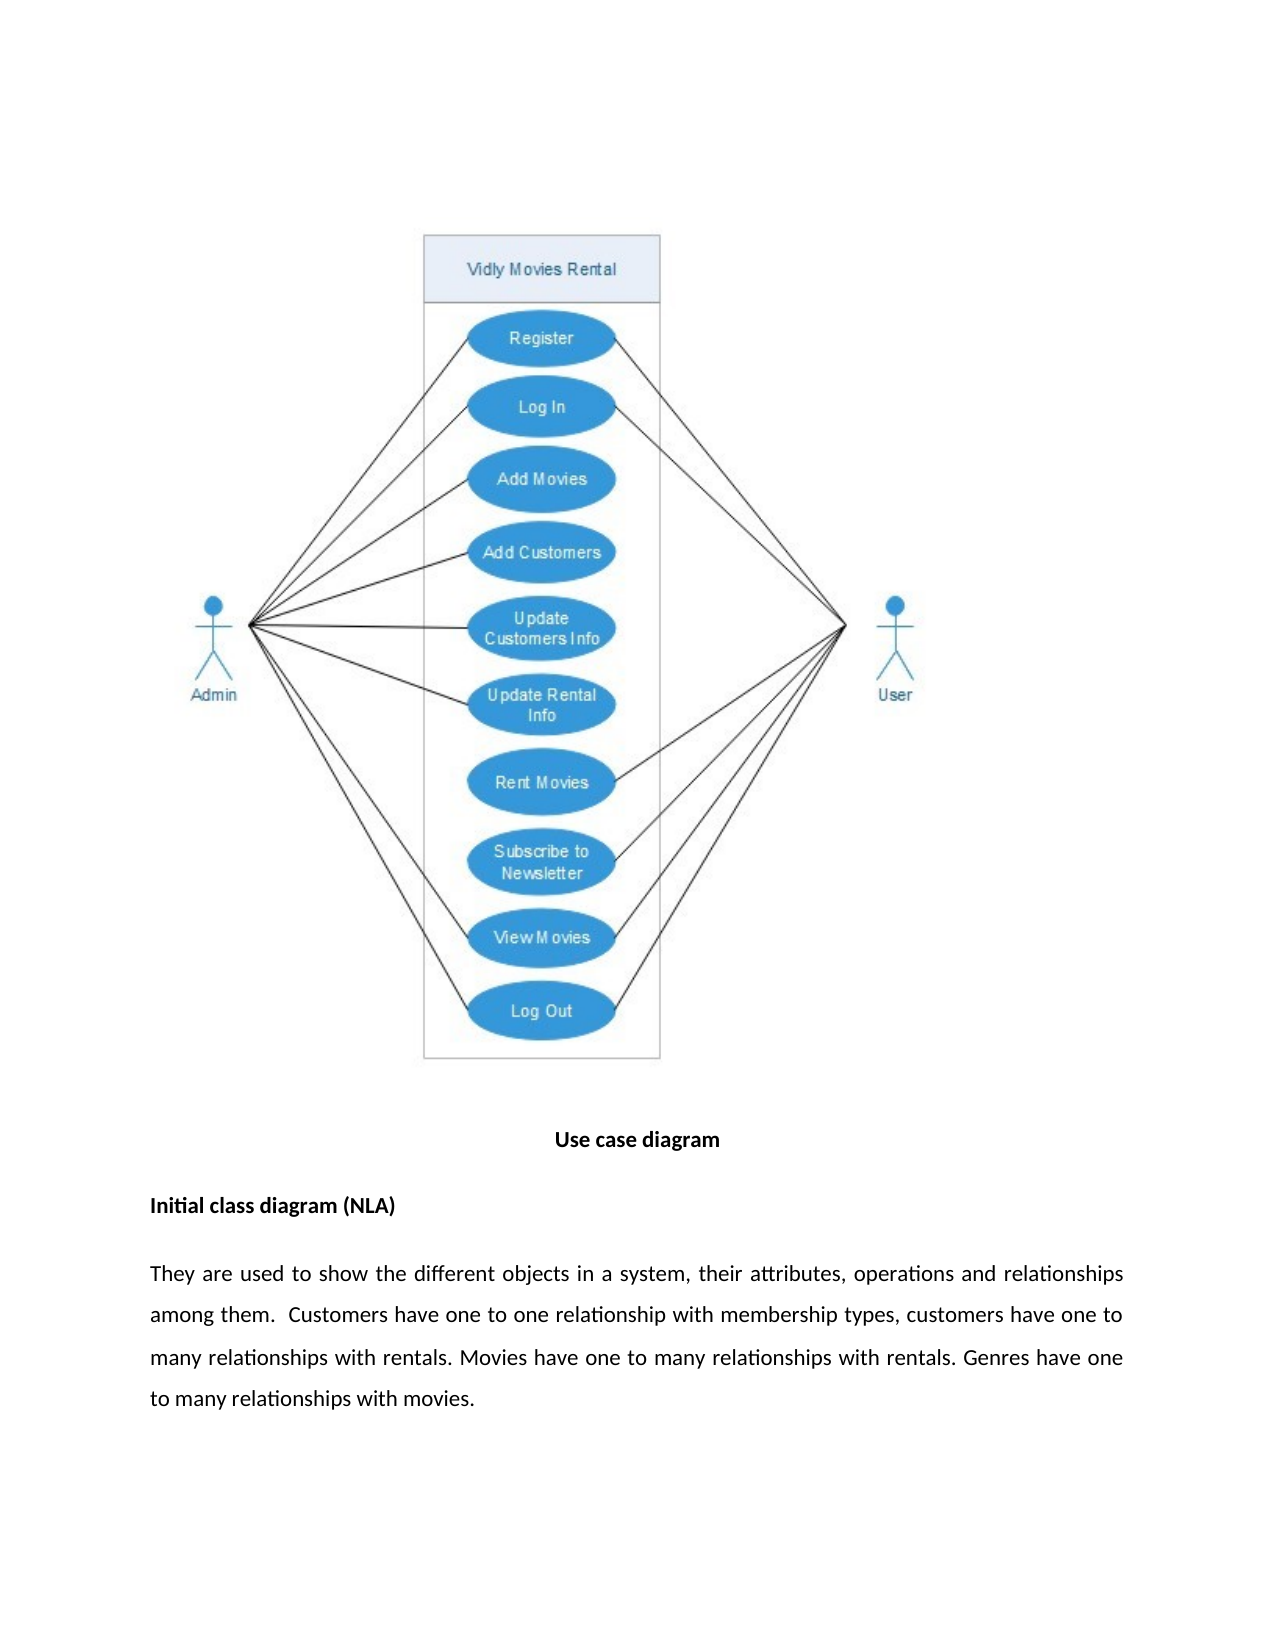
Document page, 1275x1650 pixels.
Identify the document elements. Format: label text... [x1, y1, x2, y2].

text They are used to show the different objects in a system, their attributes, operations and relationships among them. Customers have one to one relationship with membership types, customers have one to many relationships with rentals. Movies have one to many relationships with rentals. Genres have one to many relationships with movies. [150, 1259, 1125, 1413]
picture [150, 217, 947, 1086]
text Initial class diagram (NLA) [150, 1192, 1125, 1220]
text Use case diagram [150, 1125, 1125, 1153]
